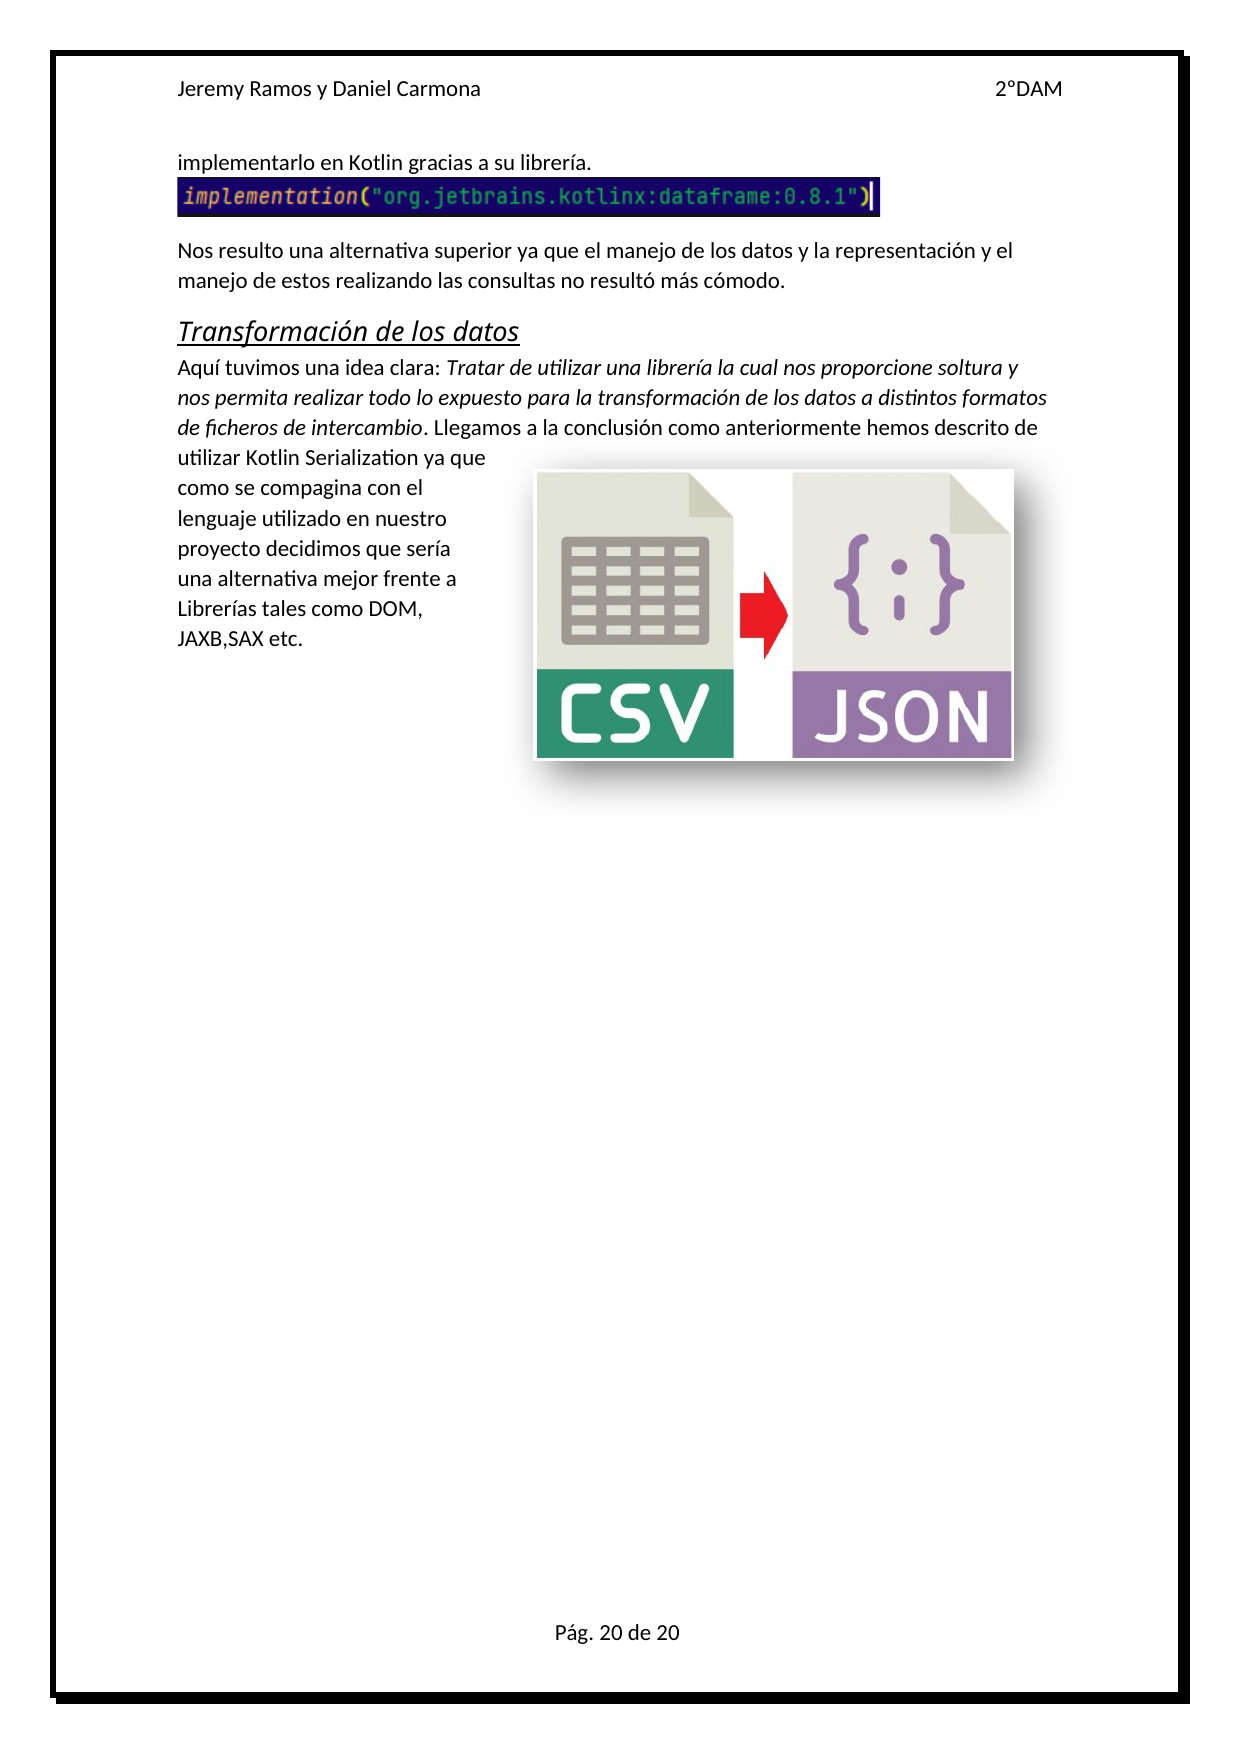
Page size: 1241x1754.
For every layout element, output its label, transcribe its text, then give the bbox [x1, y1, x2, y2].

text Nos resulto una alternativa superior ya que el manejo de los datos y la representación y el manejo de estos realizando las consultas no resultó más cómodo. [177, 236, 1057, 294]
picture [533, 469, 1014, 761]
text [177, 148, 1057, 217]
text Aquí tuvimos una idea clara: Tratar de utilizar una librería la cual nos proporcione soltura y nos permita realizar todo lo expuesto para la transformación de los datos a distintos formatos de ficheros de intercambio. Llegamos a la conclusión como anteriormente hemos descrito de utilizar Kotlin Serialization ya que como se compagina con el lenguaje utilizado en nuestro proyecto decidimos que sería una alternativa mejor frente a Librerías tales como DOM, JAXB,SAX etc. [177, 353, 1057, 652]
subtitle Transformación de los datos [177, 313, 1057, 350]
picture [177, 177, 881, 217]
